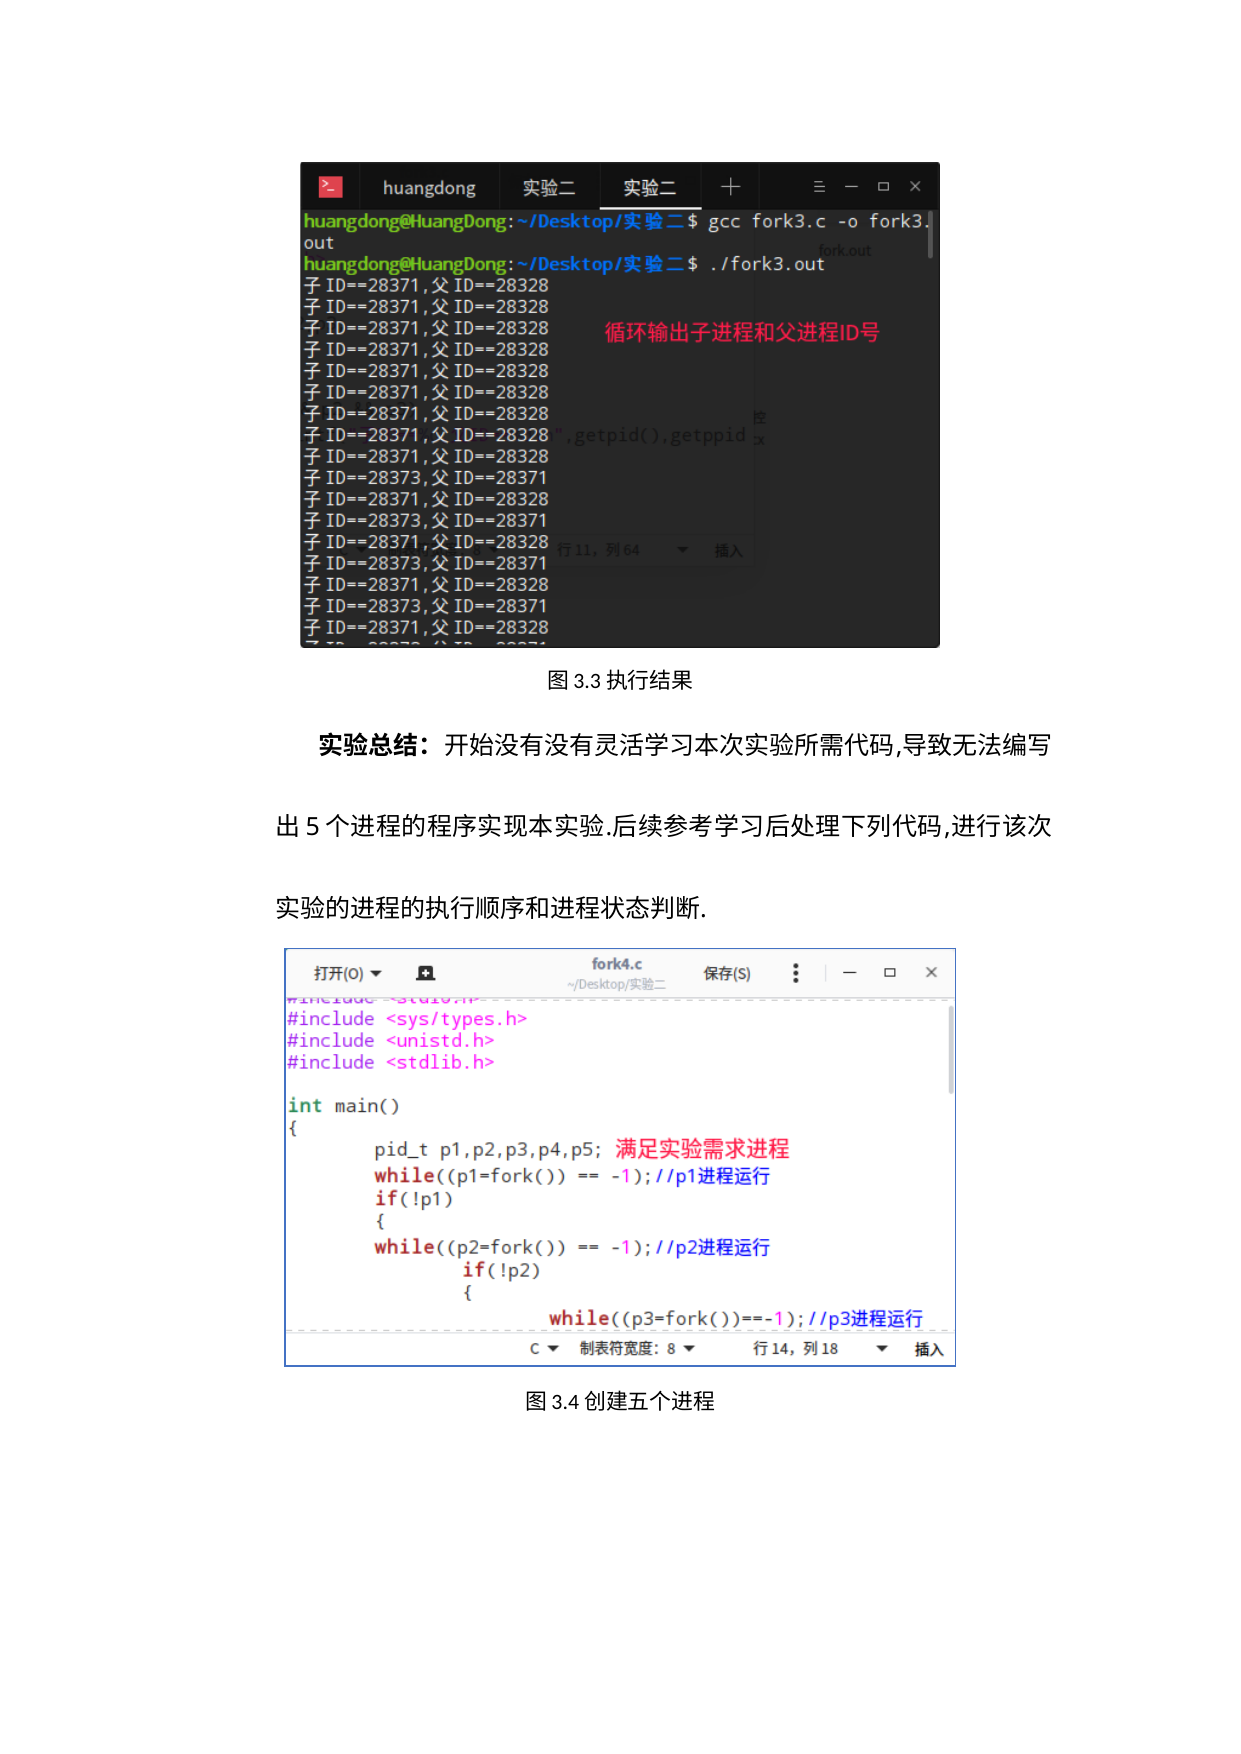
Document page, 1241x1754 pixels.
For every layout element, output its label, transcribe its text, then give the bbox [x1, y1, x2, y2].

list 实验总结：开始没有没有灵活学习本次实验所需代码,导致无法编写出5个进程的程序实现本实验.后续参考学习后处理下列代码,进行该次实验的进程的执行顺序和进程状态判断. [275, 711, 1053, 939]
picture [300, 162, 940, 648]
text 图3.4 创建五个进程 [187, 1383, 1053, 1416]
picture [286, 949, 955, 1365]
text 图3.3 执行结果 [187, 663, 1053, 695]
